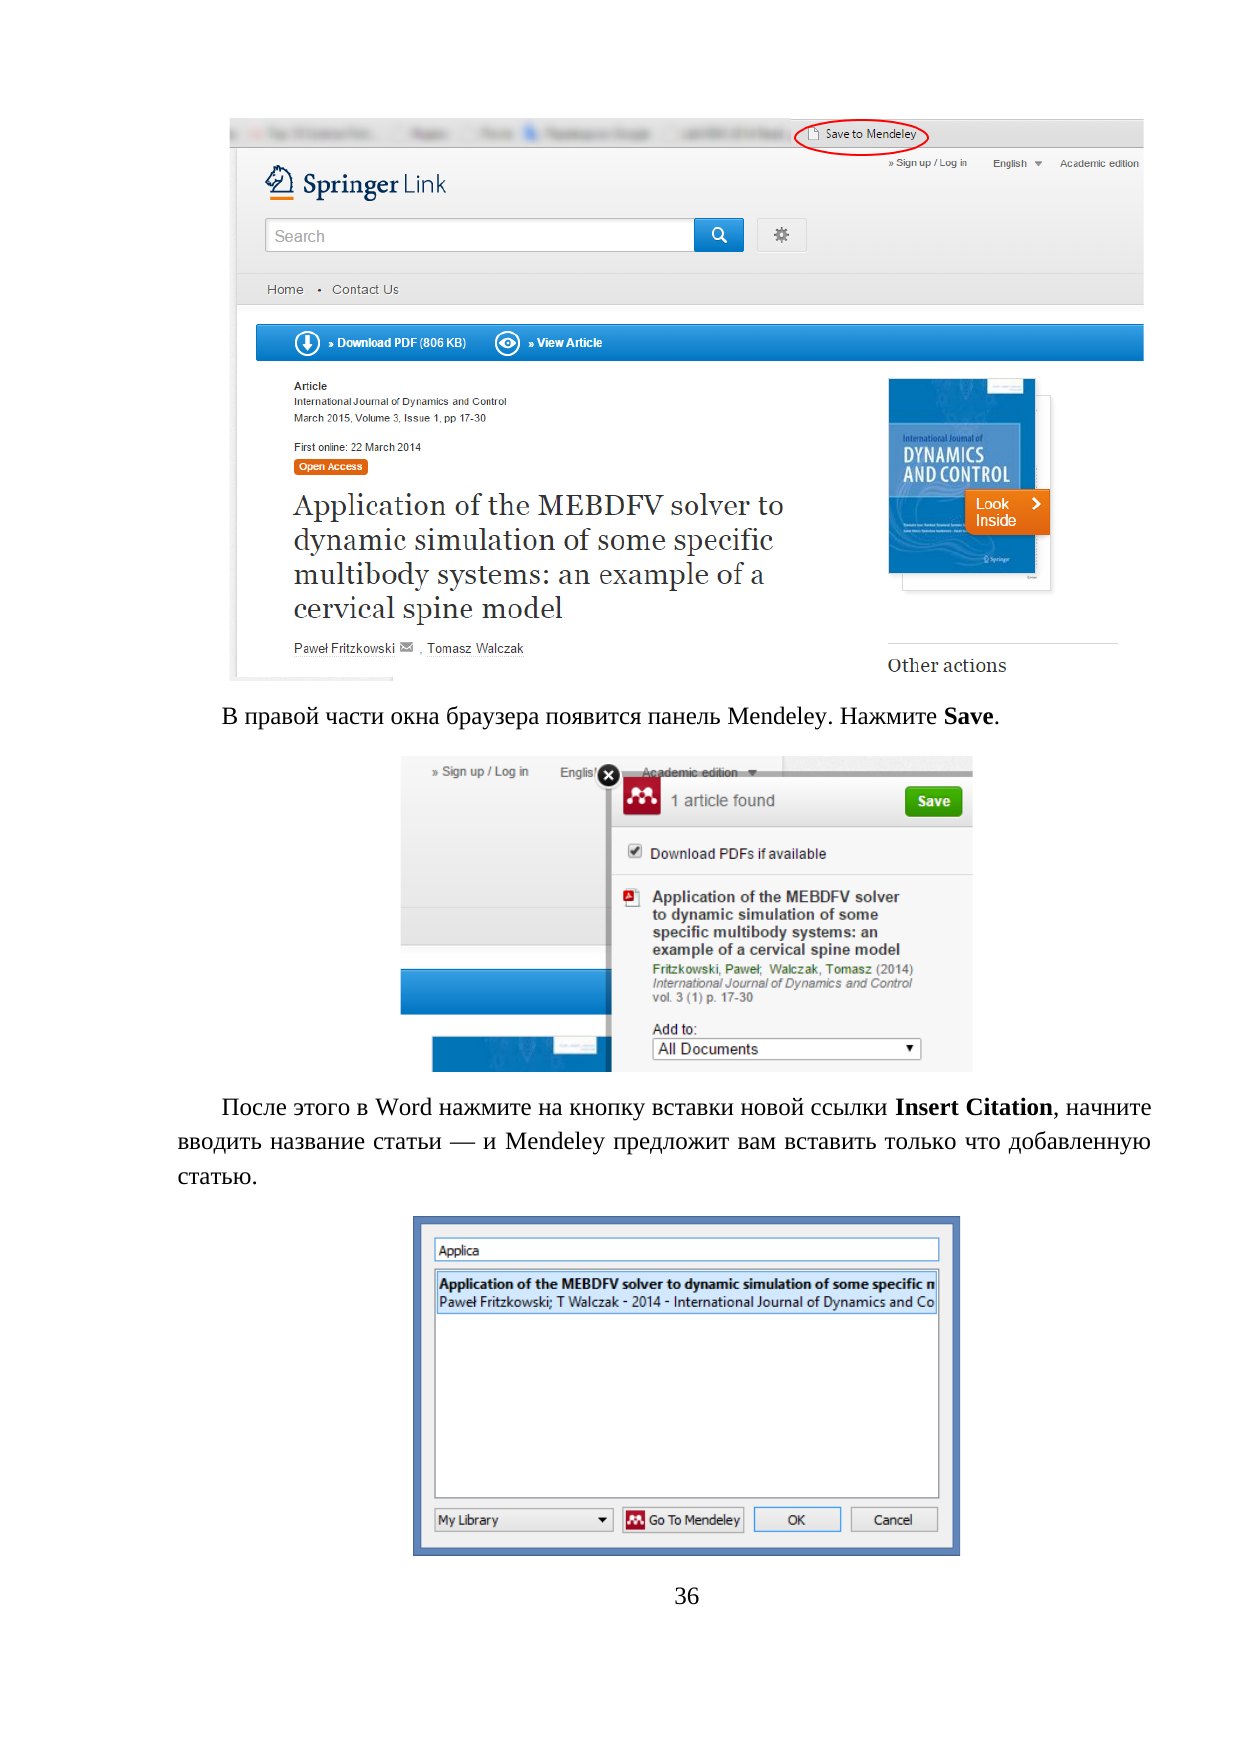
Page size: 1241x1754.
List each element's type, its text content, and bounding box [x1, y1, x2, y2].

picture [413, 1216, 961, 1556]
picture [229, 118, 1144, 681]
text В правой части окна браузера появится панель Mendeley. Нажмите Save. [177, 701, 1152, 730]
picture [400, 756, 973, 1072]
text После этого в Word нажмите на кнопку вставки новой ссылки Insert Citation, начните вводить название статьи — и Mendeley предложит вам вставить только что добавленную статью. [177, 1092, 1152, 1189]
